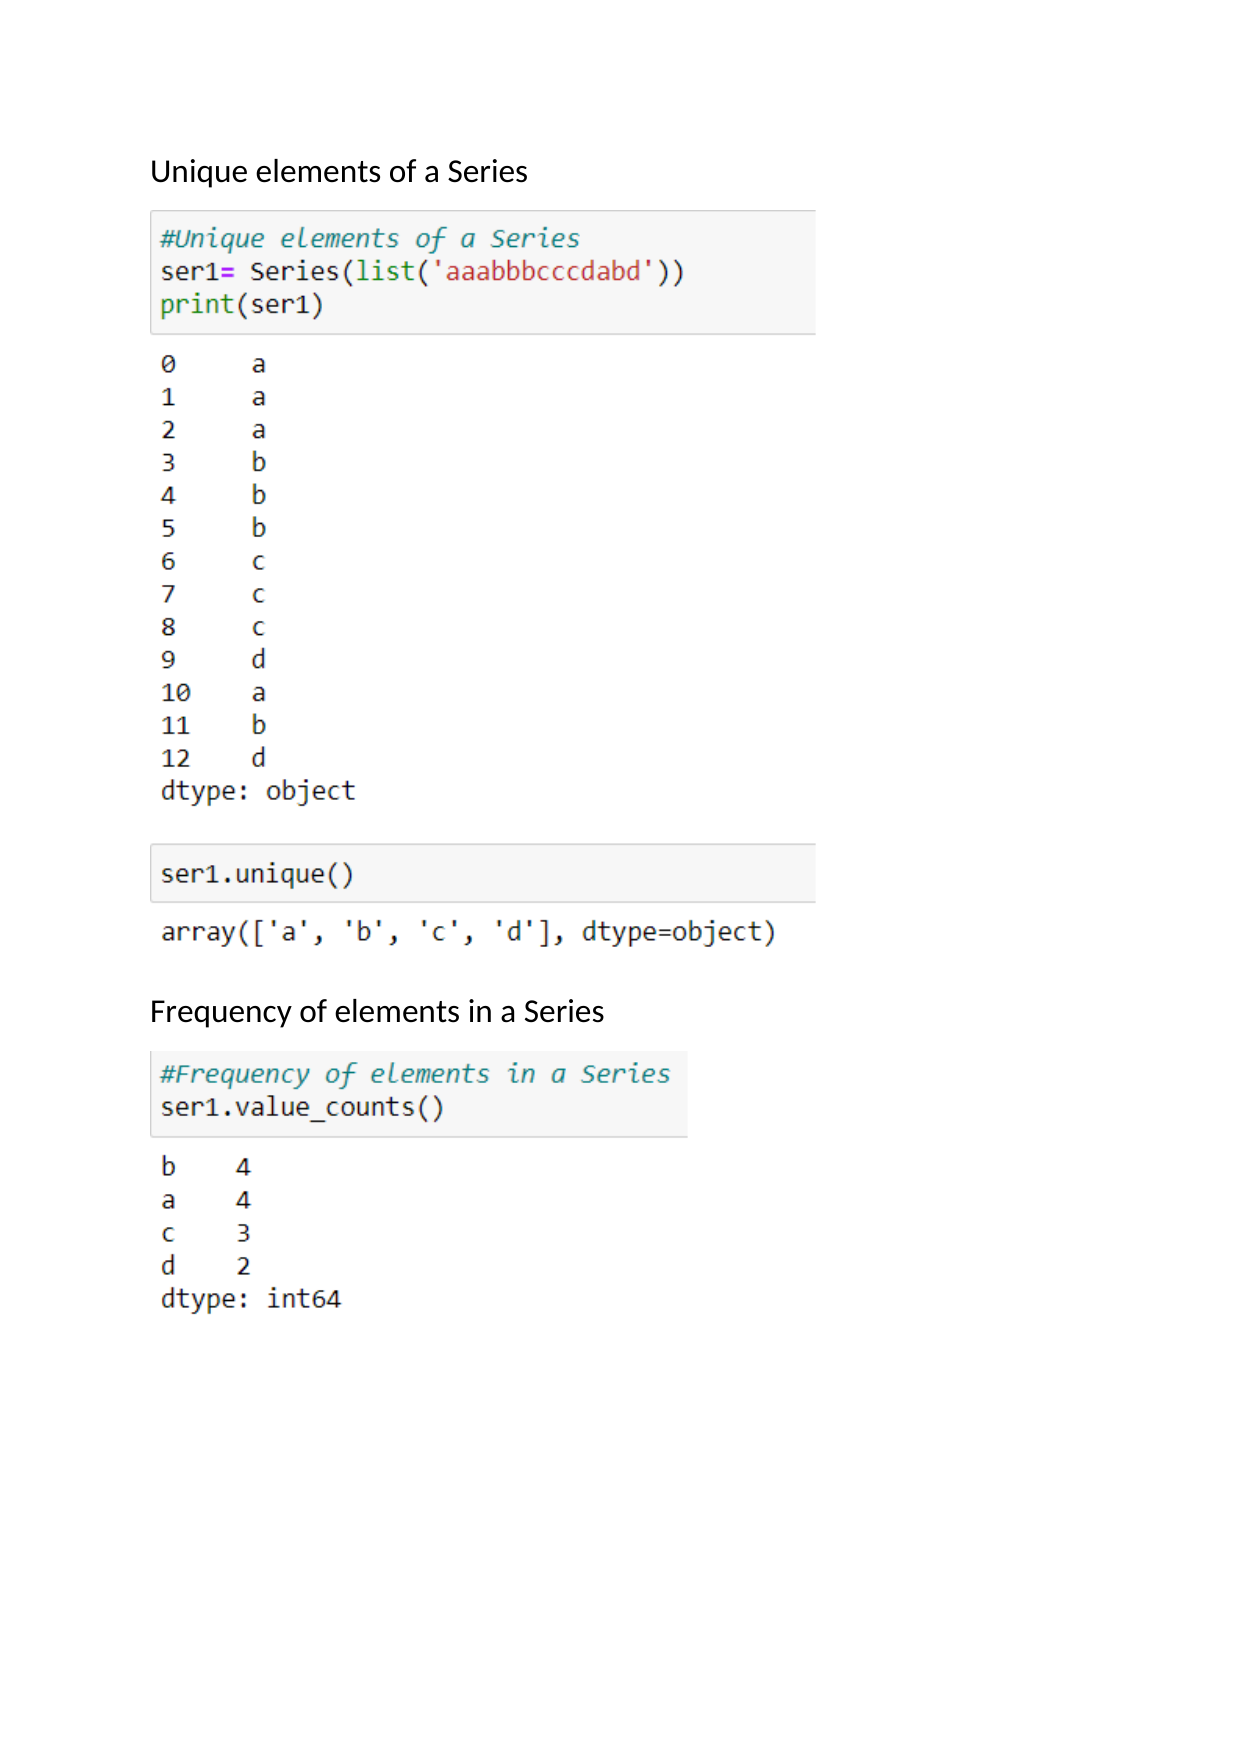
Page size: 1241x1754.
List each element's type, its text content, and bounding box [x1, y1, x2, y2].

text Frequency of elements in a Series [150, 990, 1090, 1031]
text Unique elements of a Series [150, 150, 1090, 191]
picture [150, 1051, 688, 1333]
picture [150, 210, 816, 972]
